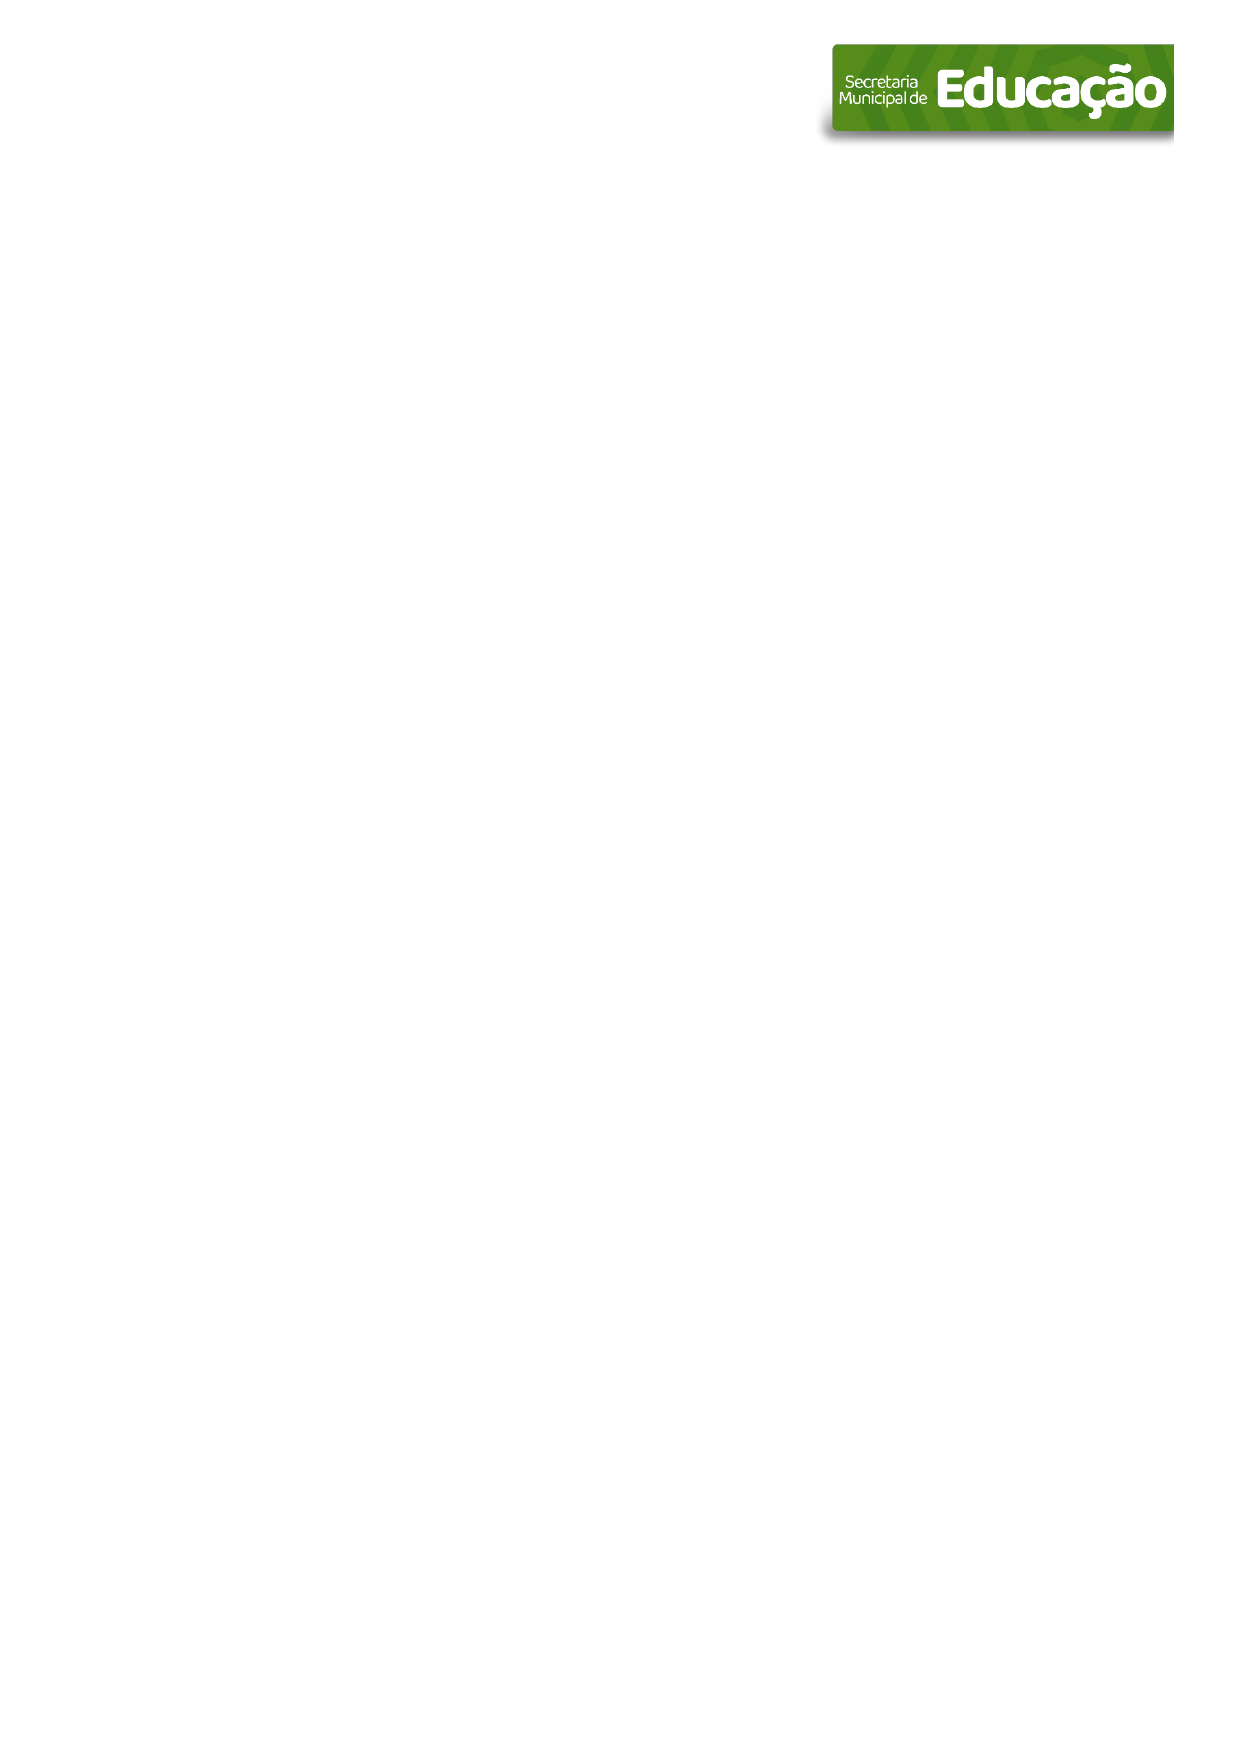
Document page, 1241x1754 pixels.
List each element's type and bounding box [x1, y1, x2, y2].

picture [813, 42, 1174, 148]
